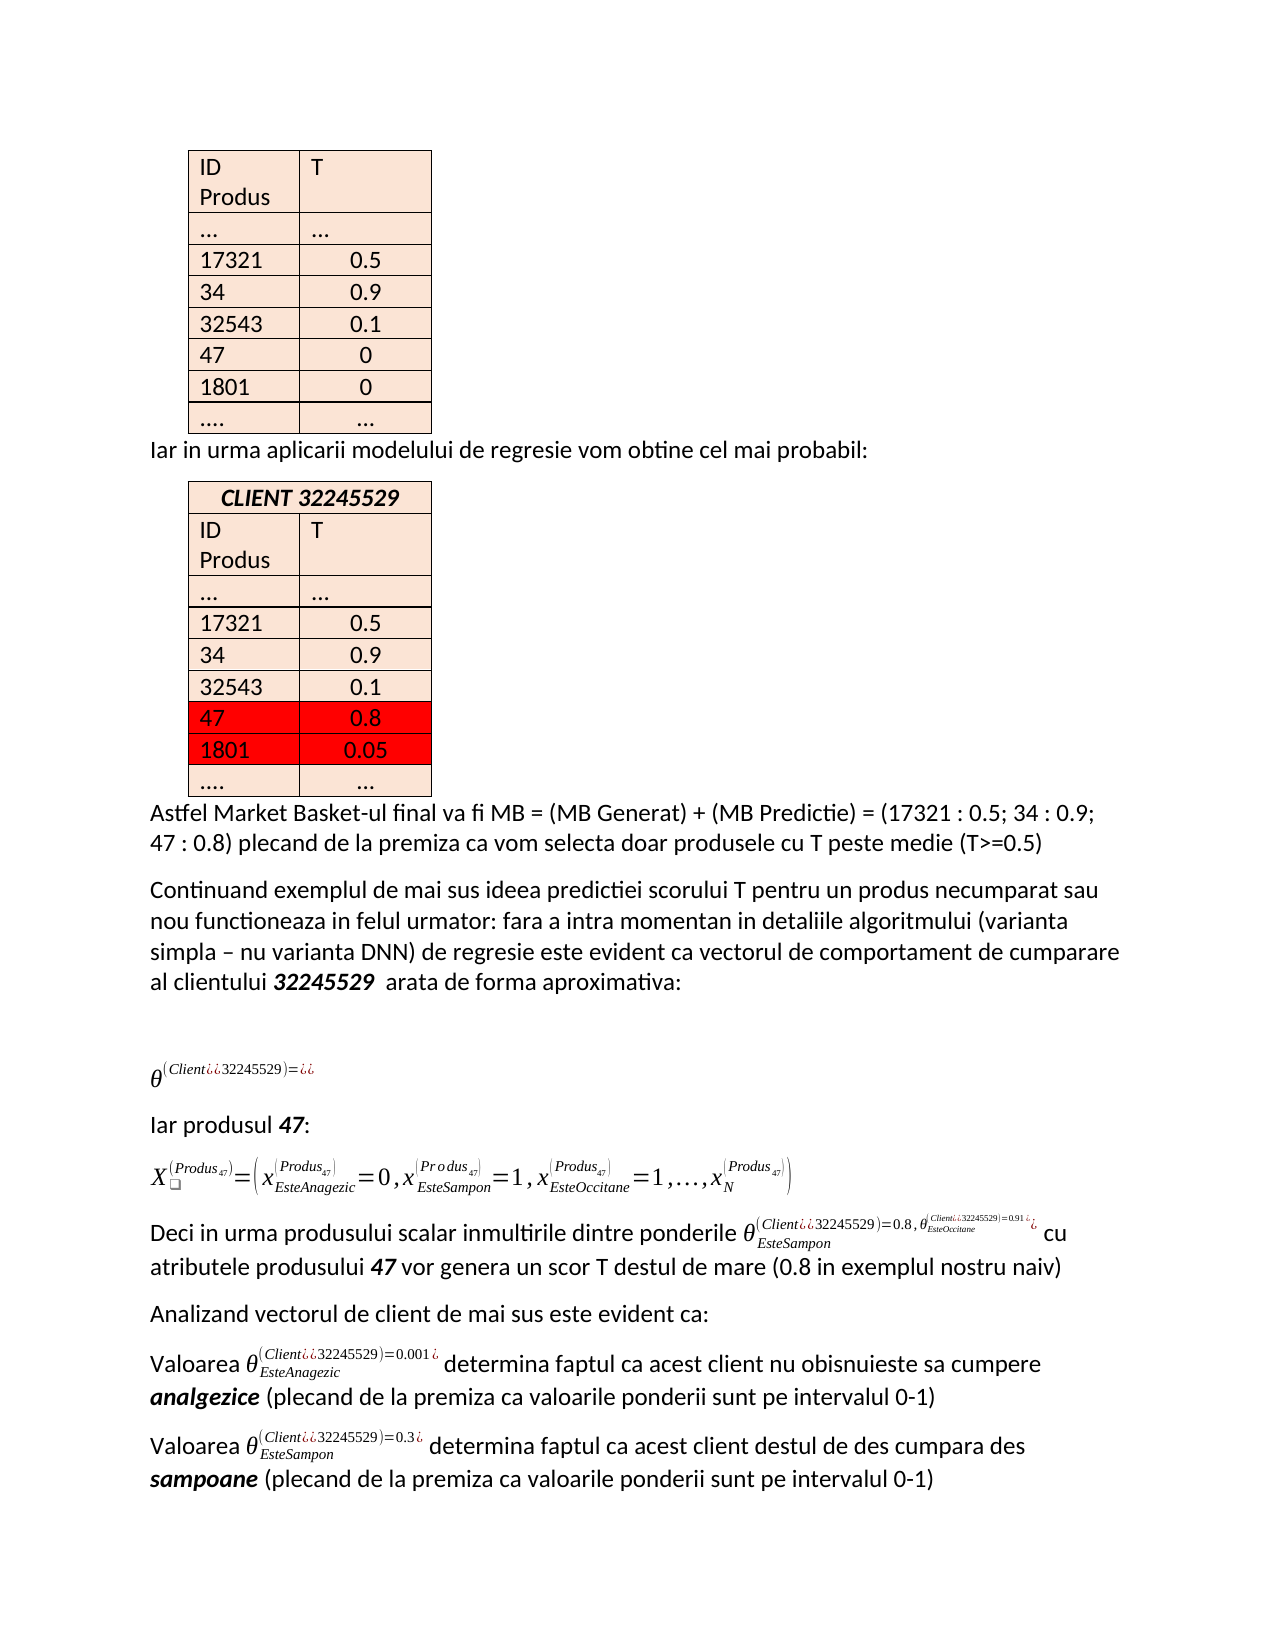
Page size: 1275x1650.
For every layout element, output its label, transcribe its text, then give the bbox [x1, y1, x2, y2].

text Analizand vectorul de client de mai sus este evident ca: [150, 1299, 1125, 1329]
table_cell ID Produs [189, 151, 299, 212]
table_cell 1801 [189, 734, 299, 764]
table_cell 1801 [189, 371, 299, 401]
table_cell 0.9 [300, 276, 431, 307]
text Deci in urma produsului scalar inmultirile dintre ponderile cu atributele produsului 47 vor genera un scor T destul de mare (0.8 in exemplul nostru naiv) [150, 1214, 1125, 1282]
table_cell 0.1 [300, 308, 431, 338]
table_cell ... [300, 576, 431, 606]
table_cell 32543 [189, 308, 299, 338]
table_cell 0 [300, 371, 431, 401]
table_cell 47 [189, 339, 299, 370]
table_cell 47 [189, 702, 299, 733]
table_cell ... [300, 213, 431, 244]
table_cell 17321 [189, 608, 299, 638]
table_cell 0.8 [300, 702, 431, 733]
text Iar in urma aplicarii modelului de regresie vom obtine cel mai probabil: [150, 434, 1125, 464]
text Valoarea determina faptul ca acest client nu obisnuieste sa cumpere analgezice (plecand de la premiza ca valoarile ponderii sunt pe intervalul 0-1) [150, 1346, 1125, 1412]
table_cell 32543 [189, 671, 299, 701]
table_cell 0.05 [300, 734, 431, 764]
table_cell ... [300, 403, 431, 433]
table_cell 34 [189, 639, 299, 669]
table_cell 0.9 [300, 639, 431, 669]
table_cell ... [189, 576, 299, 606]
table_cell T [300, 514, 431, 575]
table_cell 0 [300, 339, 431, 370]
table_cell 34 [189, 276, 299, 307]
table_cell T [300, 151, 431, 212]
table_cell ID Produs [189, 514, 299, 575]
table_cell 17321 [189, 245, 299, 275]
table_cell 0.1 [300, 671, 431, 701]
text Continuand exemplul de mai sus ideea predictiei scorului T pentru un produs necumparat sau nou functioneaza in felul urmator: fara a intra momentan in detaliile algoritmului (varianta simpla – nu varianta DNN) de regresie este evident ca vectorul de comportament de cumparare al clientului 32245529 arata de forma aproximativa: [150, 874, 1125, 997]
table_cell 0.5 [300, 608, 431, 638]
table_cell ... [300, 765, 431, 796]
table_cell ... [189, 213, 299, 244]
table_cell 0.5 [300, 245, 431, 275]
table_cell .... [189, 403, 299, 433]
text Valoarea determina faptul ca acest client destul de des cumpara des sampoane (plecand de la premiza ca valoarile ponderii sunt pe intervalul 0-1) [150, 1428, 1125, 1494]
text Iar produsul 47: [150, 1109, 1125, 1139]
table_cell .... [189, 765, 299, 796]
table_header CLIENT 32245529 [189, 482, 431, 513]
text Astfel Market Basket-ul final va fi MB = (MB Generat) + (MB Predictie) = (17321 : 0.5; 34 : 0.9; 47 : 0.8) plecand de la premiza ca vom selecta doar produsele cu T peste medie (T>=0.5) [150, 797, 1125, 858]
